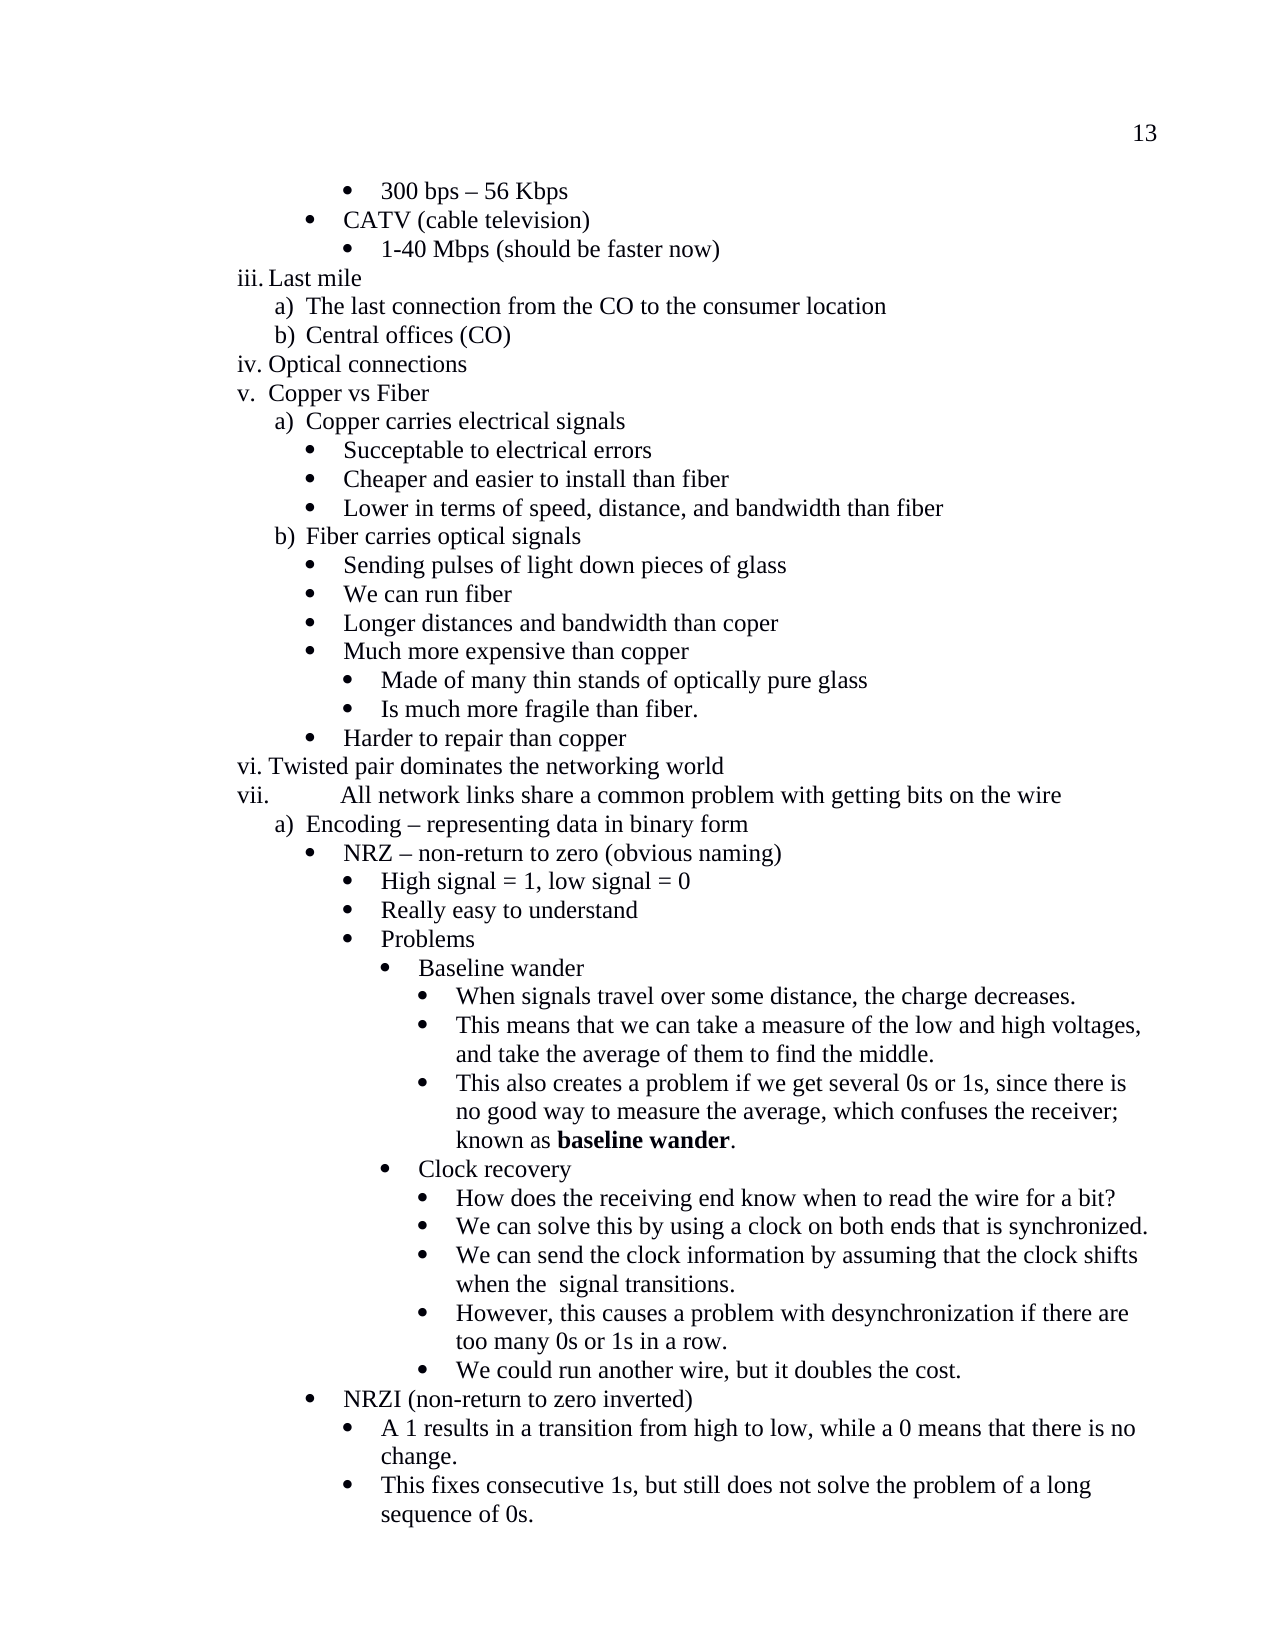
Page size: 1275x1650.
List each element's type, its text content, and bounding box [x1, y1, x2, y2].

list We could run another wire, but it doubles the cost. [418, 1355, 1157, 1384]
list Is much more fragile than fiber. [343, 694, 1157, 723]
list Fiber carries optical signals [268, 521, 1157, 550]
list Sending pulses of light down pieces of glass [306, 550, 1157, 579]
list We can solve this by using a clock on both ends that is synchronized. [418, 1211, 1157, 1240]
list Central offices (CO) [268, 320, 1157, 349]
list Harder to repair than copper [306, 723, 1157, 751]
list Much more expensive than copper [306, 636, 1157, 665]
list We can send the clock information by assuming that the clock shifts when the signal transitions. [418, 1240, 1157, 1298]
list NRZI (non-return to zero inverted) [306, 1384, 1157, 1413]
list Succeptable to electrical errors [306, 435, 1157, 464]
list Problems [343, 924, 1157, 953]
list Clock recovery [381, 1154, 1157, 1183]
list Copper carries electrical signals [268, 406, 1157, 435]
list All network links share a common problem with getting bits on the wire [231, 780, 1157, 809]
list Longer distances and bandwidth than coper [306, 608, 1157, 636]
list Last mile [231, 263, 1157, 291]
list This means that we can take a measure of the low and high voltages, and take the average of them to find the middle. [418, 1010, 1157, 1068]
list Copper vs Fiber [231, 378, 1157, 406]
list 300 bps – 56 Kbps [343, 176, 1157, 205]
list Twisted pair dominates the networking world [231, 751, 1157, 780]
list Optical connections [231, 349, 1157, 378]
list The last connection from the CO to the consumer location [268, 291, 1157, 320]
list Encoding – representing data in binary form [268, 809, 1157, 838]
list CATV (cable television) [306, 205, 1157, 234]
list How does the receiving end know when to read the wire for a bit? [418, 1183, 1157, 1211]
list Lower in terms of speed, distance, and bandwidth than fiber [306, 493, 1157, 521]
list Made of many thin stands of optically pure glass [343, 665, 1157, 694]
list 1-40 Mbps (should be faster now) [343, 234, 1157, 263]
list High signal = 1, low signal = 0 [343, 866, 1157, 895]
list This fixes consecutive 1s, but still does not solve the problem of a long sequence of 0s. [343, 1470, 1157, 1528]
list A 1 results in a transition from high to low, while a 0 means that there is no change. [343, 1413, 1157, 1470]
list However, this causes a problem with desynchronization if there are too many 0s or 1s in a row. [418, 1298, 1157, 1355]
list Cheaper and easier to install than fiber [306, 464, 1157, 493]
list Really easy to understand [343, 895, 1157, 924]
list Baseline wander [381, 953, 1157, 981]
list NRZ – non-return to zero (obvious naming) [306, 838, 1157, 866]
list When signals travel over some distance, the charge decreases. [418, 981, 1157, 1010]
list We can run fiber [306, 579, 1157, 608]
list This also creates a problem if we get several 0s or 1s, since there is no good way to measure the average, which confuses the receiver; known as baseline wander. [418, 1068, 1157, 1154]
